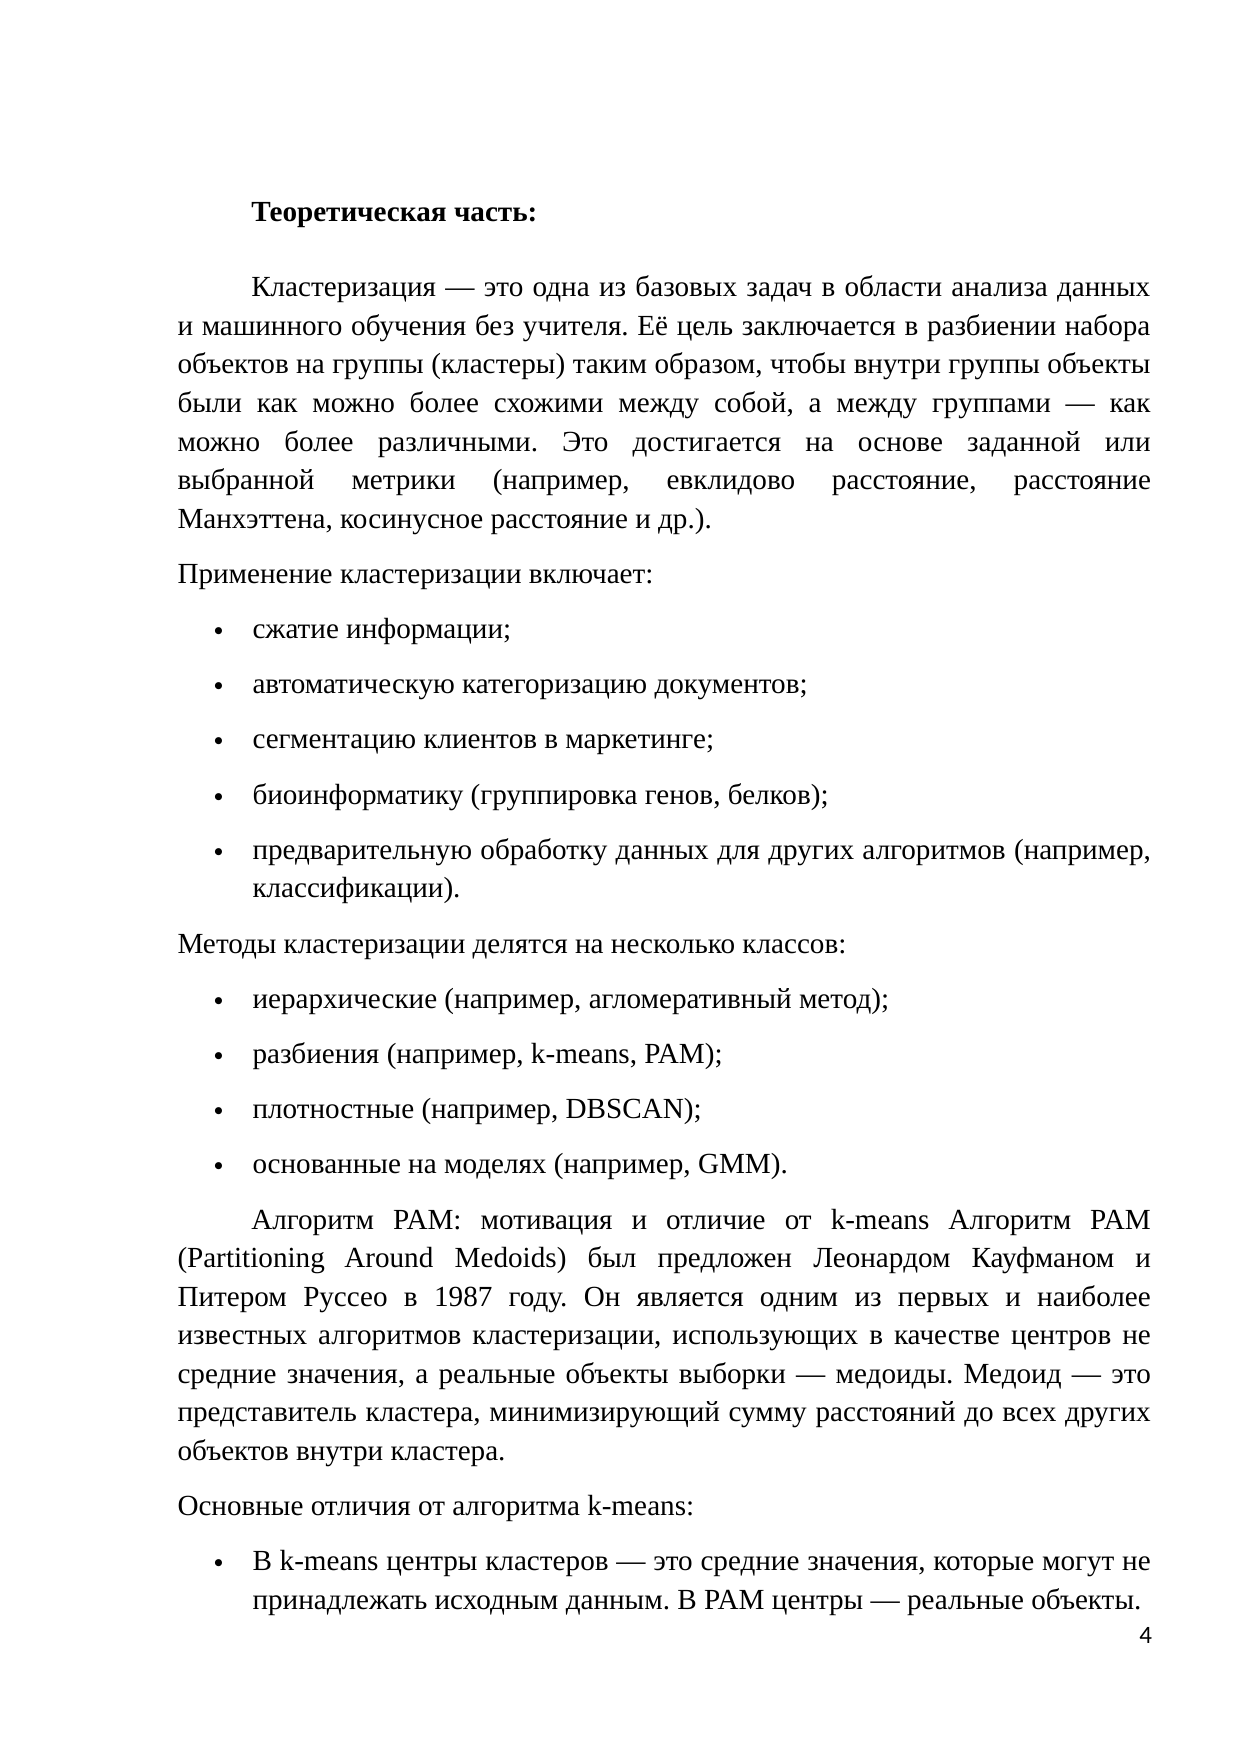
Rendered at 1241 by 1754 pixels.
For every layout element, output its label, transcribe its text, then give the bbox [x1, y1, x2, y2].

list биоинформатику (группировка генов, белков); [215, 777, 1152, 810]
text Алгоритм PAM: мотивация и отличие от k-means Алгоритм PAM (Partitioning Around Medoids) был предложен Леонардом Кауфманом и Питером Руссео в 1987 году. Он является одним из первых и наиболее известных алгоритмов кластеризации, использующих в качестве центров не средние значения, а реальные объекты выборки — медоиды. Медоид — это представитель кластера, минимизирующий сумму расстояний до всех других объектов внутри кластера. [177, 1202, 1152, 1467]
list автоматическую категоризацию документов; [215, 666, 1152, 700]
list сжатие информации; [215, 611, 1152, 645]
subtitle Теоретическая часть: [177, 194, 1152, 228]
list плотностные (например, DBSCAN); [215, 1091, 1152, 1125]
list предварительную обработку данных для других алгоритмов (например, классификации). [215, 832, 1152, 904]
list В k-means центры кластеров — это средние значения, которые могут не принадлежать исходным данным. В PAM центры — реальные объекты. [215, 1543, 1152, 1616]
list иерархические (например, агломеративный метод); [215, 981, 1152, 1014]
text Применение кластеризации включает: [177, 556, 1152, 589]
list сегментацию клиентов в маркетинге; [215, 722, 1152, 755]
text Основные отличия от алгоритма k-means: [177, 1488, 1152, 1522]
text Кластеризация — это одна из базовых задач в области анализа данных и машинного обучения без учителя. Её цель заключается в разбиении набора объектов на группы (кластеры) таким образом, чтобы внутри группы объекты были как можно более схожими между собой, а между группами — как можно более различными. Это достигается на основе заданной или выбранной метрики (например, евклидово расстояние, расстояние Манхэттена, косинусное расстояние и др.). [177, 269, 1152, 534]
list разбиения (например, k-means, PAM); [215, 1036, 1152, 1070]
list основанные на моделях (например, GMM). [215, 1147, 1152, 1180]
text Методы кластеризации делятся на несколько классов: [177, 926, 1152, 959]
